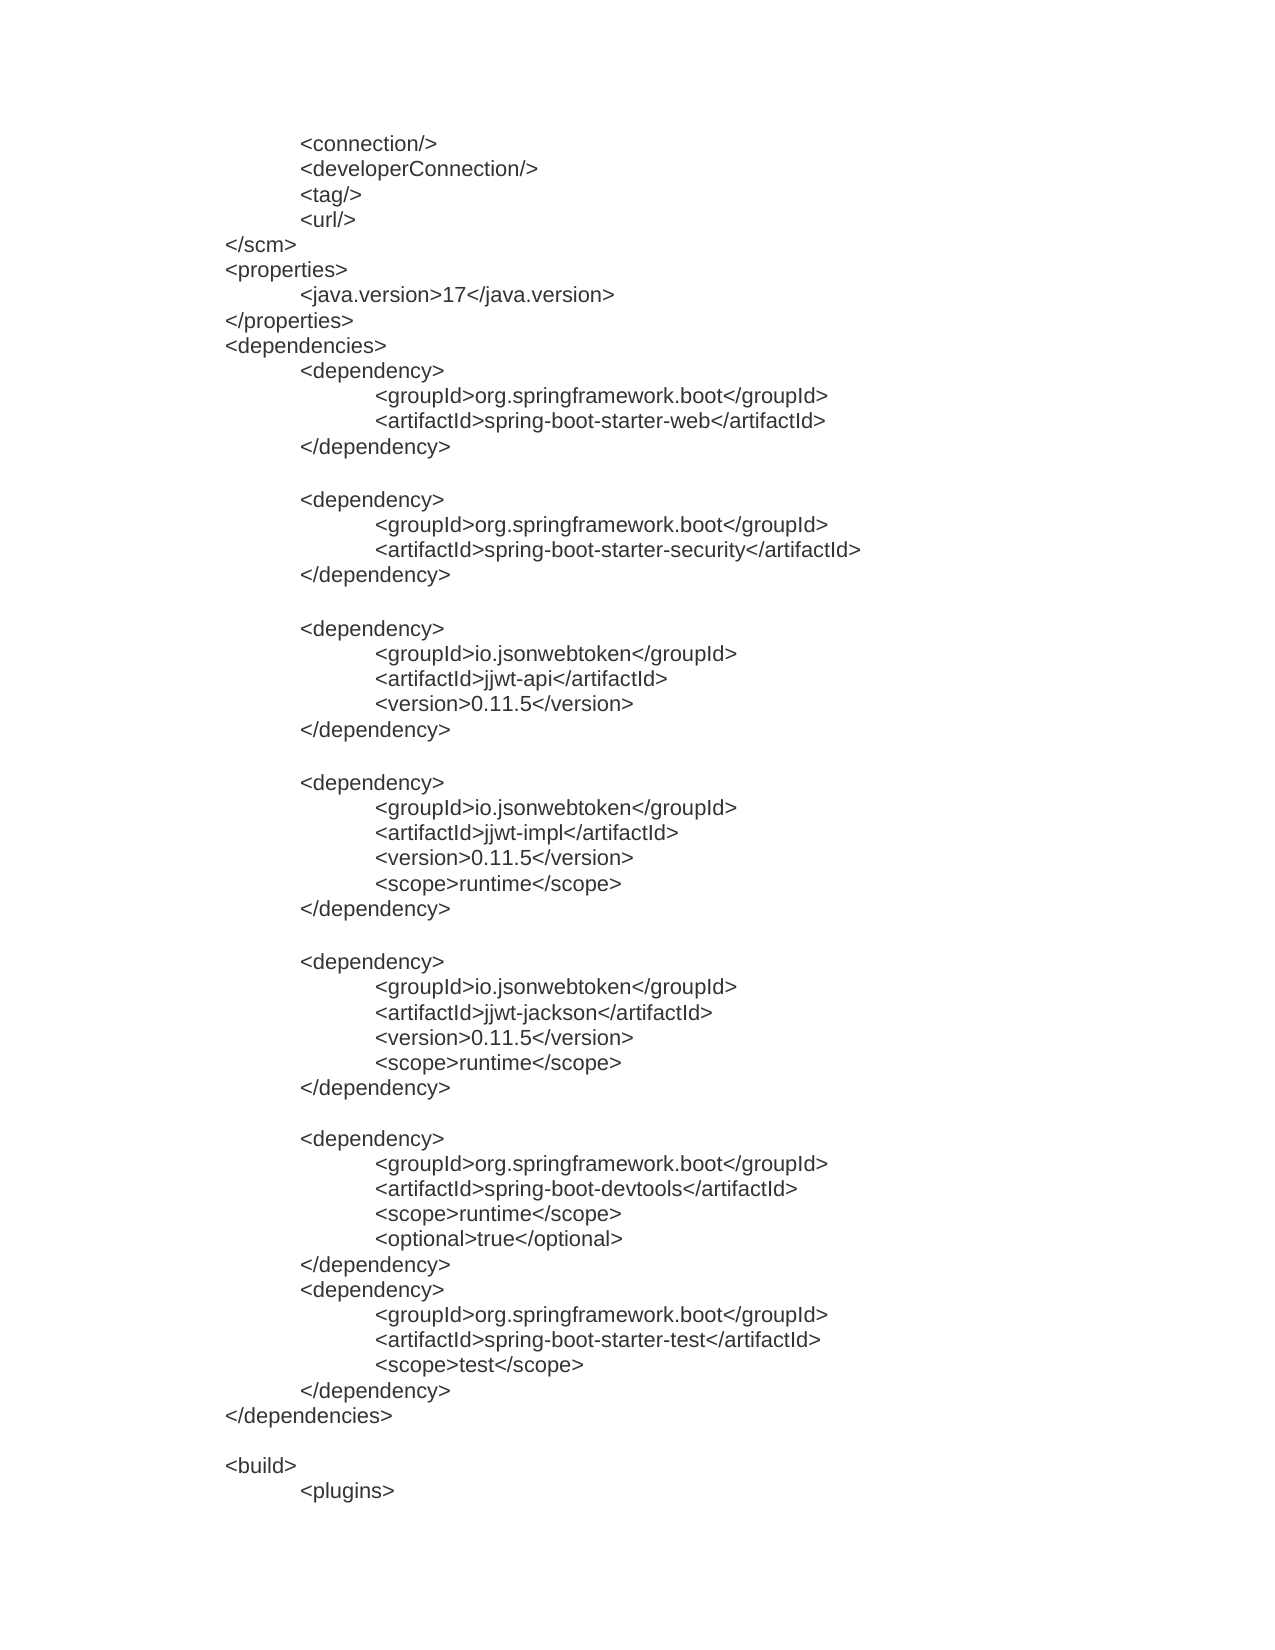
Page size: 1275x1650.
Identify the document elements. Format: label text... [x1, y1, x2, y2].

text <dependency> [150, 1125, 1125, 1151]
text </dependency> [150, 716, 1125, 742]
text <properties> [150, 257, 1125, 282]
text <dependencies> [150, 333, 1125, 358]
text <scope>runtime</scope> [150, 871, 1125, 896]
text <optional>true</optional> [150, 1226, 1125, 1251]
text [150, 1302, 1125, 1327]
text </dependency> [150, 433, 1125, 459]
text <artifactId>jjwt-jackson</artifactId> [150, 999, 1125, 1024]
text <dependency> [150, 487, 1125, 512]
text </scm> [150, 232, 1125, 257]
text <dependency> [150, 1277, 1125, 1302]
text <version>0.11.5</version> [150, 1024, 1125, 1050]
text </dependency> [150, 1075, 1125, 1100]
text <plugins> [150, 1478, 1125, 1503]
text <tag/> [150, 181, 1125, 207]
text </dependencies> [150, 1403, 1125, 1428]
text <java.version>17</java.version> [150, 282, 1125, 307]
text <groupId>org.springframework.boot</groupId> [150, 1151, 1125, 1176]
text <dependency> [150, 616, 1125, 641]
text <developerConnection/> [150, 156, 1125, 181]
text <dependency> [150, 358, 1125, 383]
text </dependency> [150, 1377, 1125, 1403]
text <scope>runtime</scope> [150, 1050, 1125, 1075]
text <scope>test</scope> [150, 1352, 1125, 1377]
text <groupId>io.jsonwebtoken</groupId> [150, 795, 1125, 820]
text <version>0.11.5</version> [150, 691, 1125, 716]
text <artifactId>spring-boot-starter-test</artifactId> [150, 1327, 1125, 1352]
text <artifactId>jjwt-api</artifactId> [150, 666, 1125, 691]
text <connection/> [150, 131, 1125, 156]
text <groupId>org.springframework.boot</groupId> [150, 512, 1125, 537]
text <groupId>io.jsonwebtoken</groupId> [150, 974, 1125, 999]
text <scope>runtime</scope> [150, 1201, 1125, 1226]
text </dependency> [150, 1251, 1125, 1277]
text <artifactId>spring-boot-starter-web</artifactId> [150, 408, 1125, 433]
text <dependency> [150, 770, 1125, 795]
text <artifactId>spring-boot-starter-security</artifactId> [150, 537, 1125, 562]
text <dependency> [150, 949, 1125, 974]
text <version>0.11.5</version> [150, 845, 1125, 871]
text <url/> [150, 207, 1125, 232]
text <artifactId>spring-boot-devtools</artifactId> [150, 1176, 1125, 1201]
text <groupId>io.jsonwebtoken</groupId> [150, 641, 1125, 666]
text <build> [150, 1453, 1125, 1478]
text </dependency> [150, 896, 1125, 921]
text </dependency> [150, 562, 1125, 588]
text <groupId>org.springframework.boot</groupId> [150, 383, 1125, 408]
text <artifactId>jjwt-impl</artifactId> [150, 820, 1125, 845]
text </properties> [150, 307, 1125, 333]
